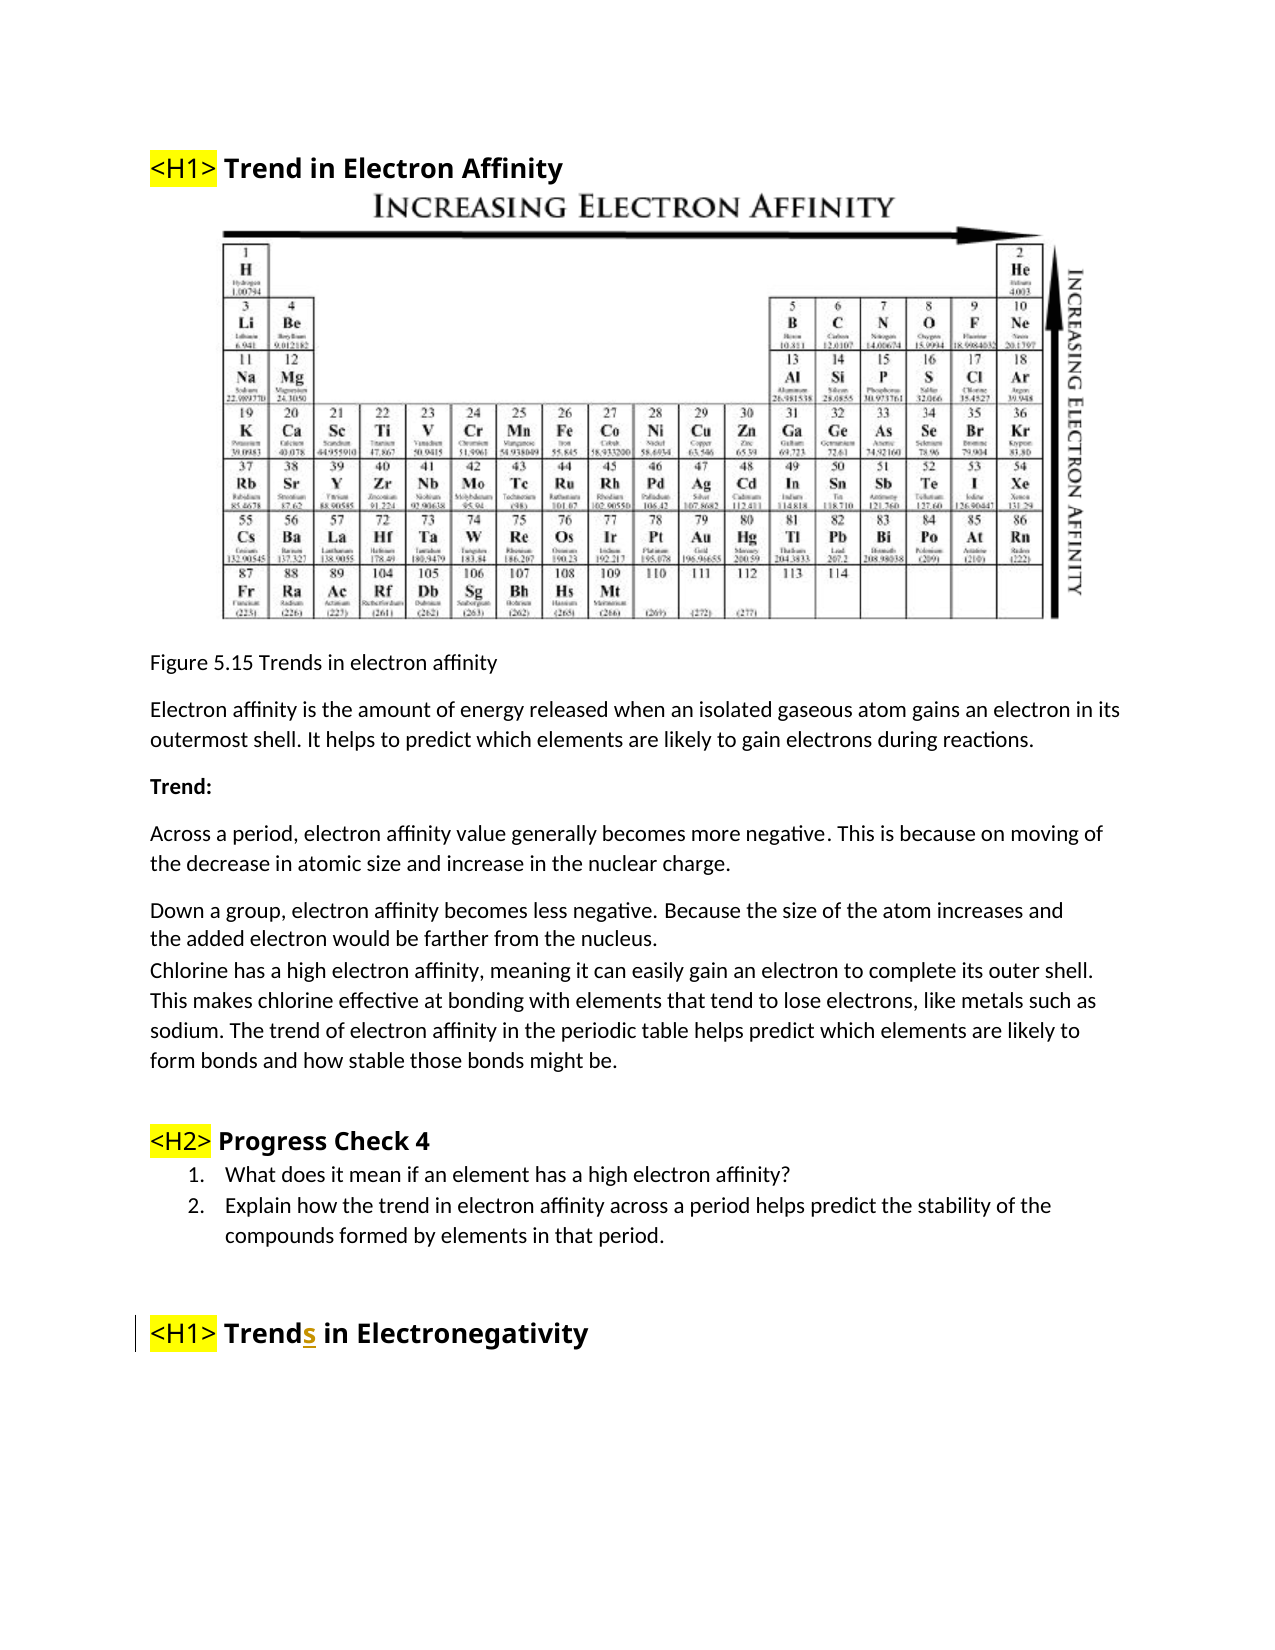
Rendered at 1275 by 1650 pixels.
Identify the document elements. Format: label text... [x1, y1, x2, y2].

text Down a group, electron affinity becomes less negative. Because the size of the atom increases and [150, 896, 1125, 924]
subtitle <H1> Trend in Electronegativity [217, 1315, 1125, 1352]
text Figure 5.15 Trends in electron affinity [150, 646, 1125, 676]
subtitle <H1> Trend in Electron Affinity [217, 150, 1125, 187]
text Electron affinity is the amount of energy released when an isolated gaseous atom gains an electron in its outermost shell. It helps to predict which elements are likely to gain electrons during reactions. [150, 695, 1125, 753]
subtitle <H2> Progress Check 4 [211, 1124, 1125, 1158]
list What does it mean if an element has a high electron affinity? [187, 1161, 1125, 1188]
text the added electron would be farther from the nucleus. [150, 924, 1125, 952]
subtitle Chlorine has a high electron affinity, meaning it can easily gain an electron to complete its outer shell. This makes chlorine effective at bonding with elements that tend to lose electrons, like metals such as sodium. The trend of electron affinity in the periodic table helps predict which elements are likely to form bonds and how stable those bonds might be. [150, 956, 1125, 1075]
text Across a period, electron affinity value generally becomes more negative. This is because on moving of the decrease in atomic size and increase in the nuclear charge. [150, 819, 1125, 877]
picture [150, 189, 1125, 646]
list Explain how the trend in electron affinity across a period helps predict the stability of the compounds formed by elements in that period. [187, 1191, 1125, 1249]
text Trend: [150, 772, 1125, 800]
